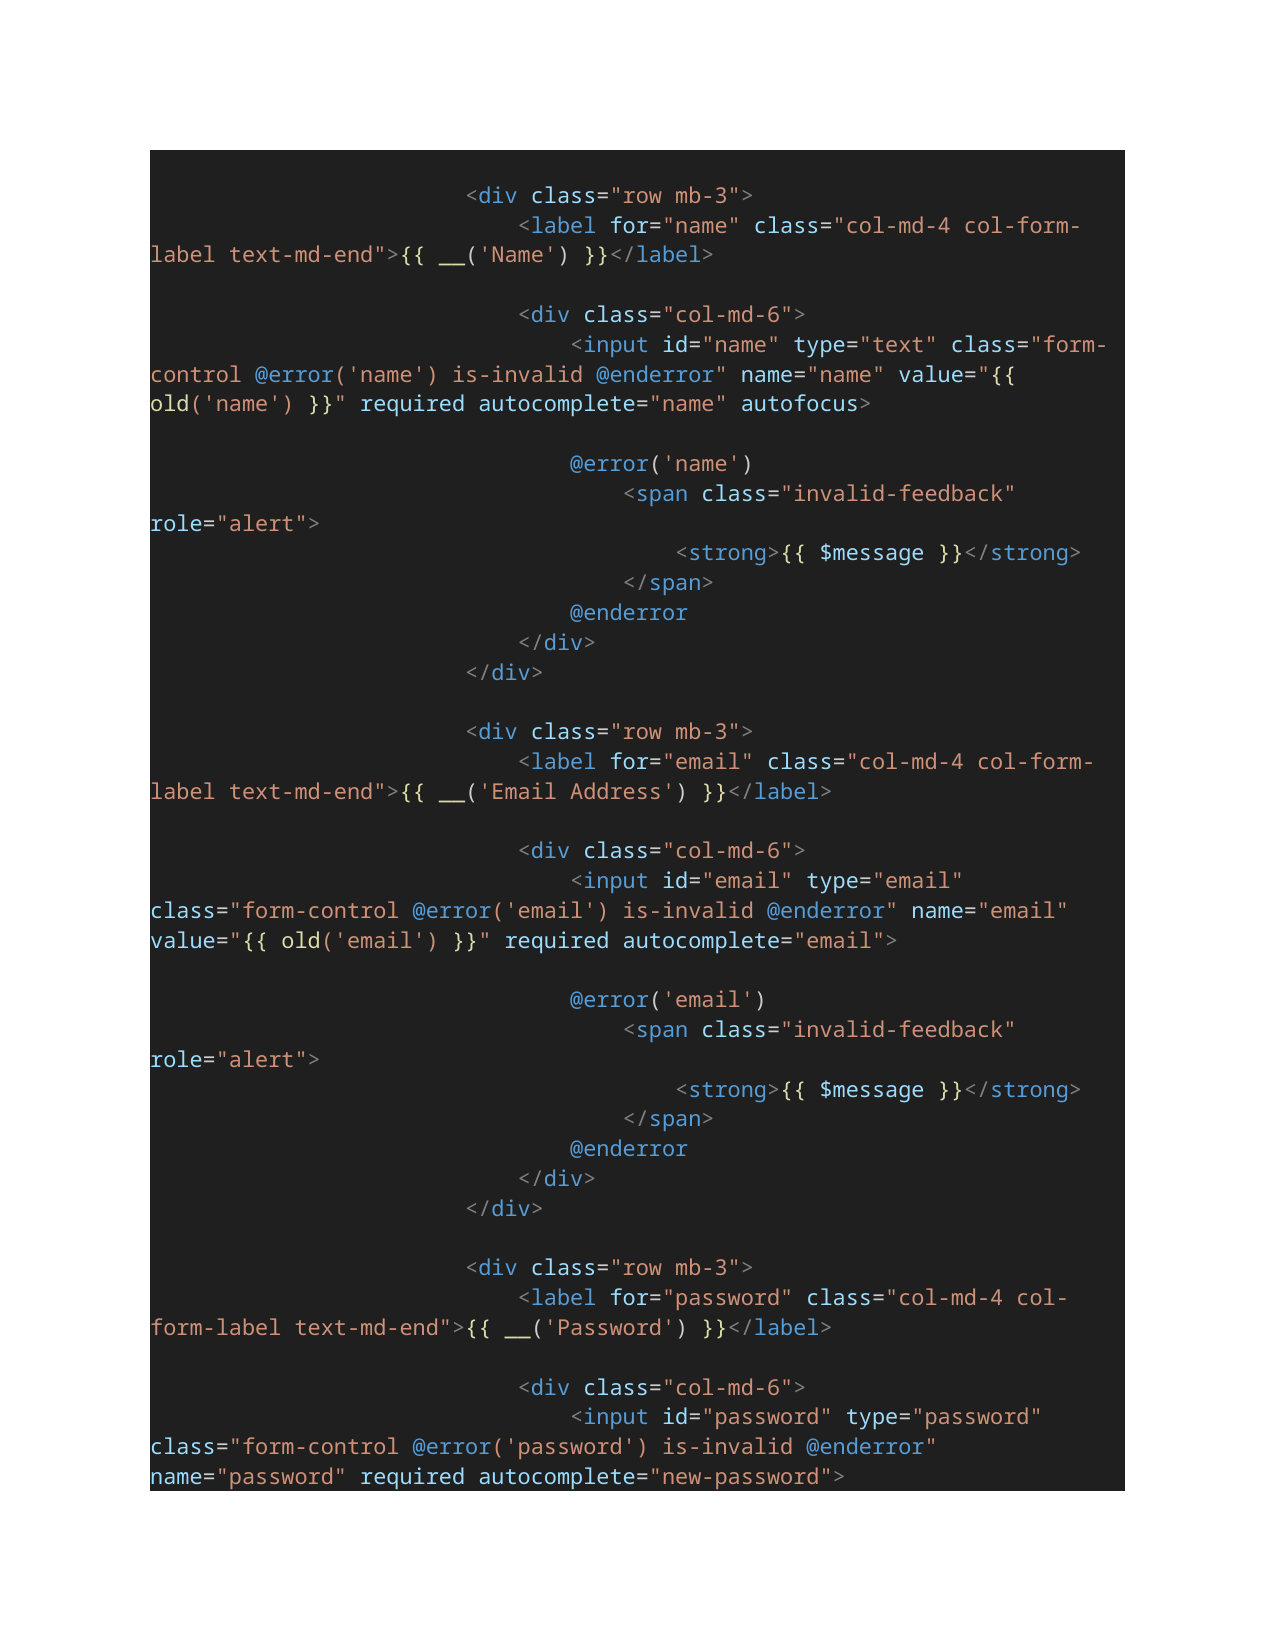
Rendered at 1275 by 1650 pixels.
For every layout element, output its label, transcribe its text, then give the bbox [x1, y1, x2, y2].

text <label for="password" class="col-md-4 col-form-label text-md-end">{{ __('Password') }}</label> [150, 1282, 1125, 1342]
text <span class="invalid-feedback" role="alert"> [150, 1014, 1125, 1073]
text <span class="invalid-feedback" role="alert"> [150, 478, 1125, 537]
text <div class="row mb-3"> [150, 1252, 1125, 1282]
text @enderror [150, 1133, 1125, 1163]
text <strong>{{ $message }}</strong> [150, 1073, 1125, 1103]
text <input id="email" type="email" class="form-control @error('email') is-invalid @enderror" name="email" value="{{ old('email') }}" required autocomplete="email"> [150, 865, 1125, 954]
text @error('name') [150, 448, 1125, 478]
text <div class="col-md-6"> [150, 299, 1125, 329]
text @error('email') [150, 984, 1125, 1014]
text <label for="email" class="col-md-4 col-form-label text-md-end">{{ __('Email Address') }}</label> [150, 746, 1125, 805]
text <input id="name" type="text" class="form-control @error('name') is-invalid @enderror" name="name" value="{{ old('name') }}" required autocomplete="name" autofocus> [150, 329, 1125, 418]
text <div class="col-md-6"> [150, 1371, 1125, 1401]
text <label for="name" class="col-md-4 col-form-label text-md-end">{{ __('Name') }}</label> [150, 209, 1125, 269]
text </span> [150, 1103, 1125, 1133]
text </div> [150, 656, 1125, 686]
text <div class="row mb-3"> [150, 180, 1125, 209]
text @enderror [150, 597, 1125, 627]
text <input id="password" type="password" class="form-control @error('password') is-invalid @enderror" name="password" required autocomplete="new-password"> [150, 1401, 1125, 1491]
text </div> [150, 1193, 1125, 1222]
text <strong>{{ $message }}</strong> [150, 537, 1125, 567]
text <div class="col-md-6"> [150, 835, 1125, 865]
text </span> [150, 567, 1125, 597]
text <div class="row mb-3"> [150, 716, 1125, 746]
text </div> [150, 1163, 1125, 1193]
text </div> [150, 627, 1125, 656]
